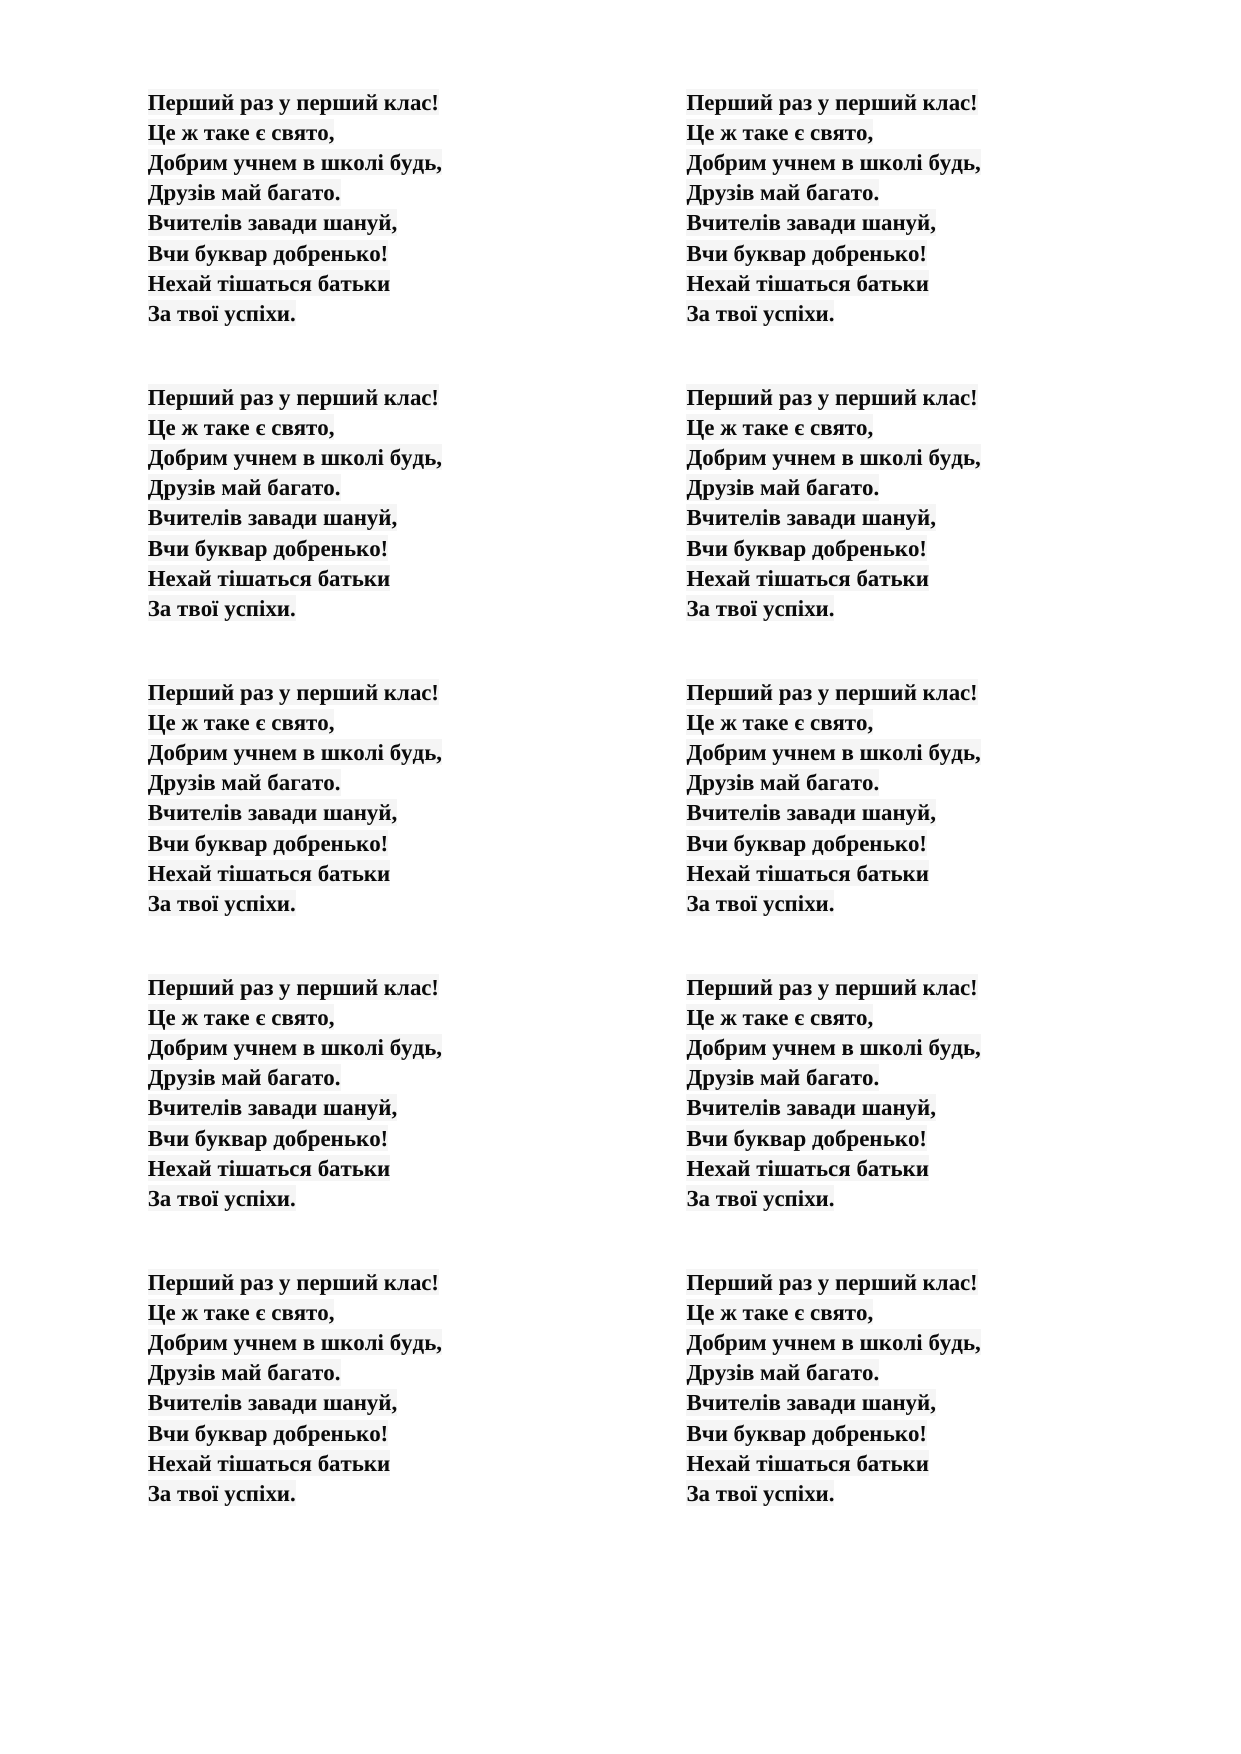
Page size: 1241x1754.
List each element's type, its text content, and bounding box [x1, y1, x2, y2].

text Перший раз у перший клас! Це ж таке є свято, Добрим учнем в школі будь, Друзів май багато. Вчителів завади шануй, Вчи буквар добренько! Нехай тішаться батьки За твої успіхи. [148, 88, 613, 358]
text Перший раз у перший клас! Це ж таке є свято, Добрим учнем в школі будь, Друзів май багато. Вчителів завади шануй, Вчи буквар добренько! Нехай тішаться батьки За твої успіхи. [148, 678, 613, 948]
text Перший раз у перший клас! Це ж таке є свято, Добрим учнем в школі будь, Друзів май багато. Вчителів завади шануй, Вчи буквар добренько! Нехай тішаться батьки За твої успіхи. [686, 1268, 1152, 1538]
text Перший раз у перший клас! Це ж таке є свято, Добрим учнем в школі будь, Друзів май багато. Вчителів завади шануй, Вчи буквар добренько! Нехай тішаться батьки За твої успіхи. [686, 973, 1152, 1243]
text Перший раз у перший клас! Це ж таке є свято, Добрим учнем в школі будь, Друзів май багато. Вчителів завади шануй, Вчи буквар добренько! Нехай тішаться батьки За твої успіхи. [686, 88, 1152, 358]
text Перший раз у перший клас! Це ж таке є свято, Добрим учнем в школі будь, Друзів май багато. Вчителів завади шануй, Вчи буквар добренько! Нехай тішаться батьки За твої успіхи. [148, 973, 613, 1243]
text Перший раз у перший клас! Це ж таке є свято, Добрим учнем в школі будь, Друзів май багато. Вчителів завади шануй, Вчи буквар добренько! Нехай тішаться батьки За твої успіхи. [686, 383, 1152, 653]
text Перший раз у перший клас! Це ж таке є свято, Добрим учнем в школі будь, Друзів май багато. Вчителів завади шануй, Вчи буквар добренько! Нехай тішаться батьки За твої успіхи. [686, 678, 1152, 948]
text Перший раз у перший клас! Це ж таке є свято, Добрим учнем в школі будь, Друзів май багато. Вчителів завади шануй, Вчи буквар добренько! Нехай тішаться батьки За твої успіхи. [148, 1268, 613, 1538]
text Перший раз у перший клас! Це ж таке є свято, Добрим учнем в школі будь, Друзів май багато. Вчителів завади шануй, Вчи буквар добренько! Нехай тішаться батьки За твої успіхи. [148, 383, 613, 653]
